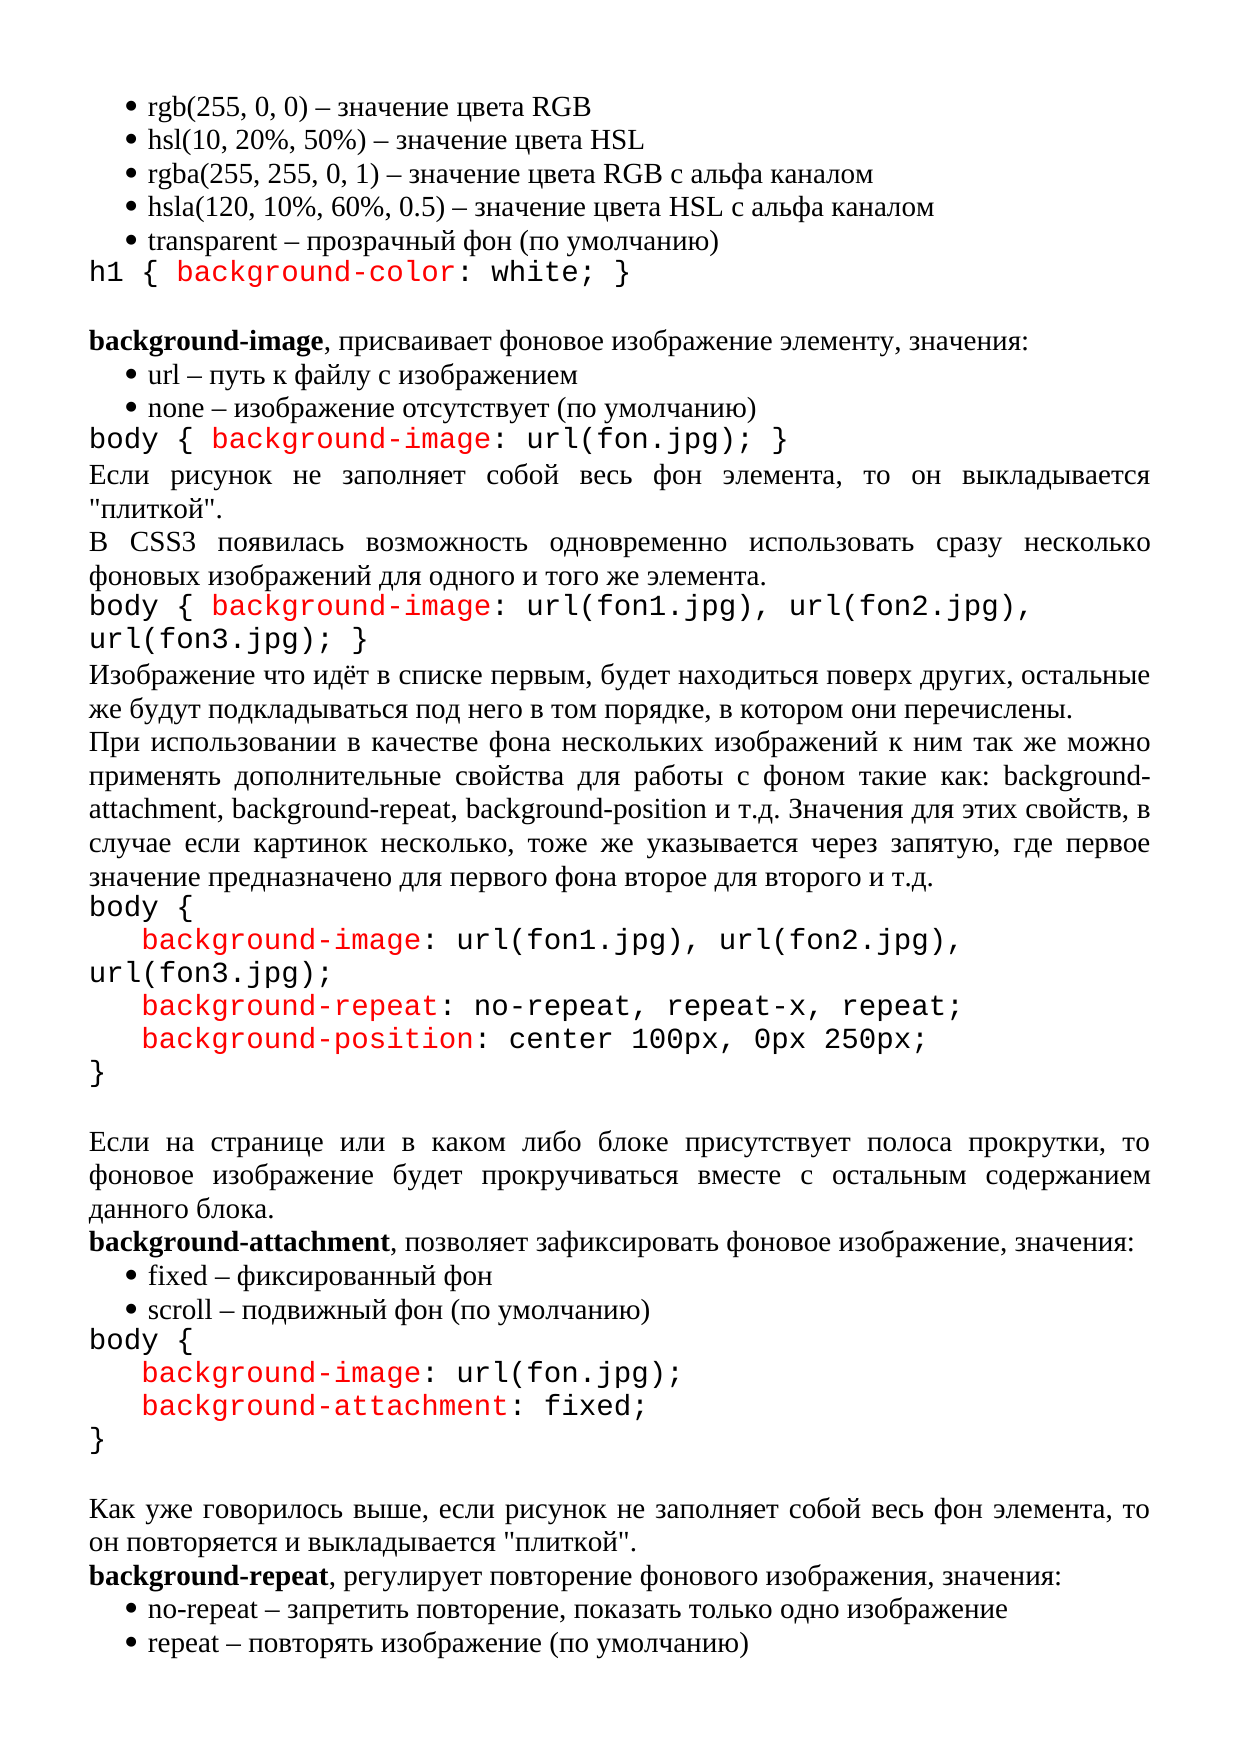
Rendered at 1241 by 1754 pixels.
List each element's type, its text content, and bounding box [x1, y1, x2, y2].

text h1 { background-color: white; } [89, 257, 1152, 290]
list hsla(120, 10%, 60%, 0.5) – значение цвета HSL с альфа каналом [126, 189, 1152, 223]
list fixed – фиксированный фон [126, 1258, 1152, 1292]
text При использовании в качестве фона нескольких изображений к ним так же можно применять дополнительные свойства для работы с фоном такие как: background-attachment, background-repeat, background-position и т.д. Значения для этих свойств, в случае если картинок несколько, тоже же указывается через запятую, где первое значение предназначено для первого фона второе для второго и т.д. [89, 724, 1152, 892]
list hsl(10, 20%, 50%) – значение цвета HSL [126, 122, 1152, 156]
text background-image, присваивает фоновое изображение элементу, значения: [89, 323, 1152, 357]
list scroll – подвижный фон (по умолчанию) [126, 1292, 1152, 1325]
text background-image: url(fon1.jpg), url(fon2.jpg), url(fon3.jpg); [89, 925, 1152, 991]
list rgba(255, 255, 0, 1) – значение цвета RGB с альфа каналом [126, 156, 1152, 189]
text Если на странице или в каком либо блоке присутствует полоса прокрутки, то фоновое изображение будет прокручиваться вместе с остальным содержанием данного блока. [89, 1124, 1152, 1224]
text body { [89, 1325, 1152, 1358]
text В СSS3 появилась возможность одновременно использовать сразу несколько фоновых изображений для одного и того же элемента. [89, 524, 1152, 591]
text Изображение что идёт в списке первым, будет находиться поверх других, остальные же будут подкладываться под него в том порядке, в котором они перечислены. [89, 657, 1152, 724]
text Как уже говорилось выше, если рисунок не заполняет собой весь фон элемента, то он повторяется и выкладывается "плиткой". [89, 1491, 1152, 1558]
list none – изображение отсутствует (по умолчанию) [126, 391, 1152, 424]
list transparent – прозрачный фон (по умолчанию) [126, 223, 1152, 257]
text body { background-image: url(fon.jpg); } [89, 424, 1152, 457]
text background-repeat: no-repeat, repeat-x, repeat; [89, 991, 1152, 1024]
text Если рисунок не заполняет собой весь фон элемента, то он выкладывается "плиткой". [89, 457, 1152, 524]
list rgb(255, 0, 0) – значение цвета RGB [126, 89, 1152, 122]
text background-repeat, регулирует повторение фонового изображения, значения: [89, 1558, 1152, 1592]
list no-repeat – запретить повторение, показать только одно изображение [126, 1592, 1152, 1625]
text } [89, 1057, 1152, 1090]
list repeat – повторять изображение (по умолчанию) [126, 1625, 1152, 1659]
text } [89, 1424, 1152, 1457]
text background-attachment: fixed; [89, 1391, 1152, 1424]
text background-position: center 100px, 0px 250px; [89, 1024, 1152, 1057]
text background-image: url(fon.jpg); [89, 1358, 1152, 1391]
text body { background-image: url(fon1.jpg), url(fon2.jpg), url(fon3.jpg); } [89, 591, 1152, 657]
text body { [89, 892, 1152, 925]
text background-attachment, позволяет зафиксировать фоновое изображение, значения: [89, 1224, 1152, 1258]
list url – путь к файлу с изображением [126, 357, 1152, 391]
